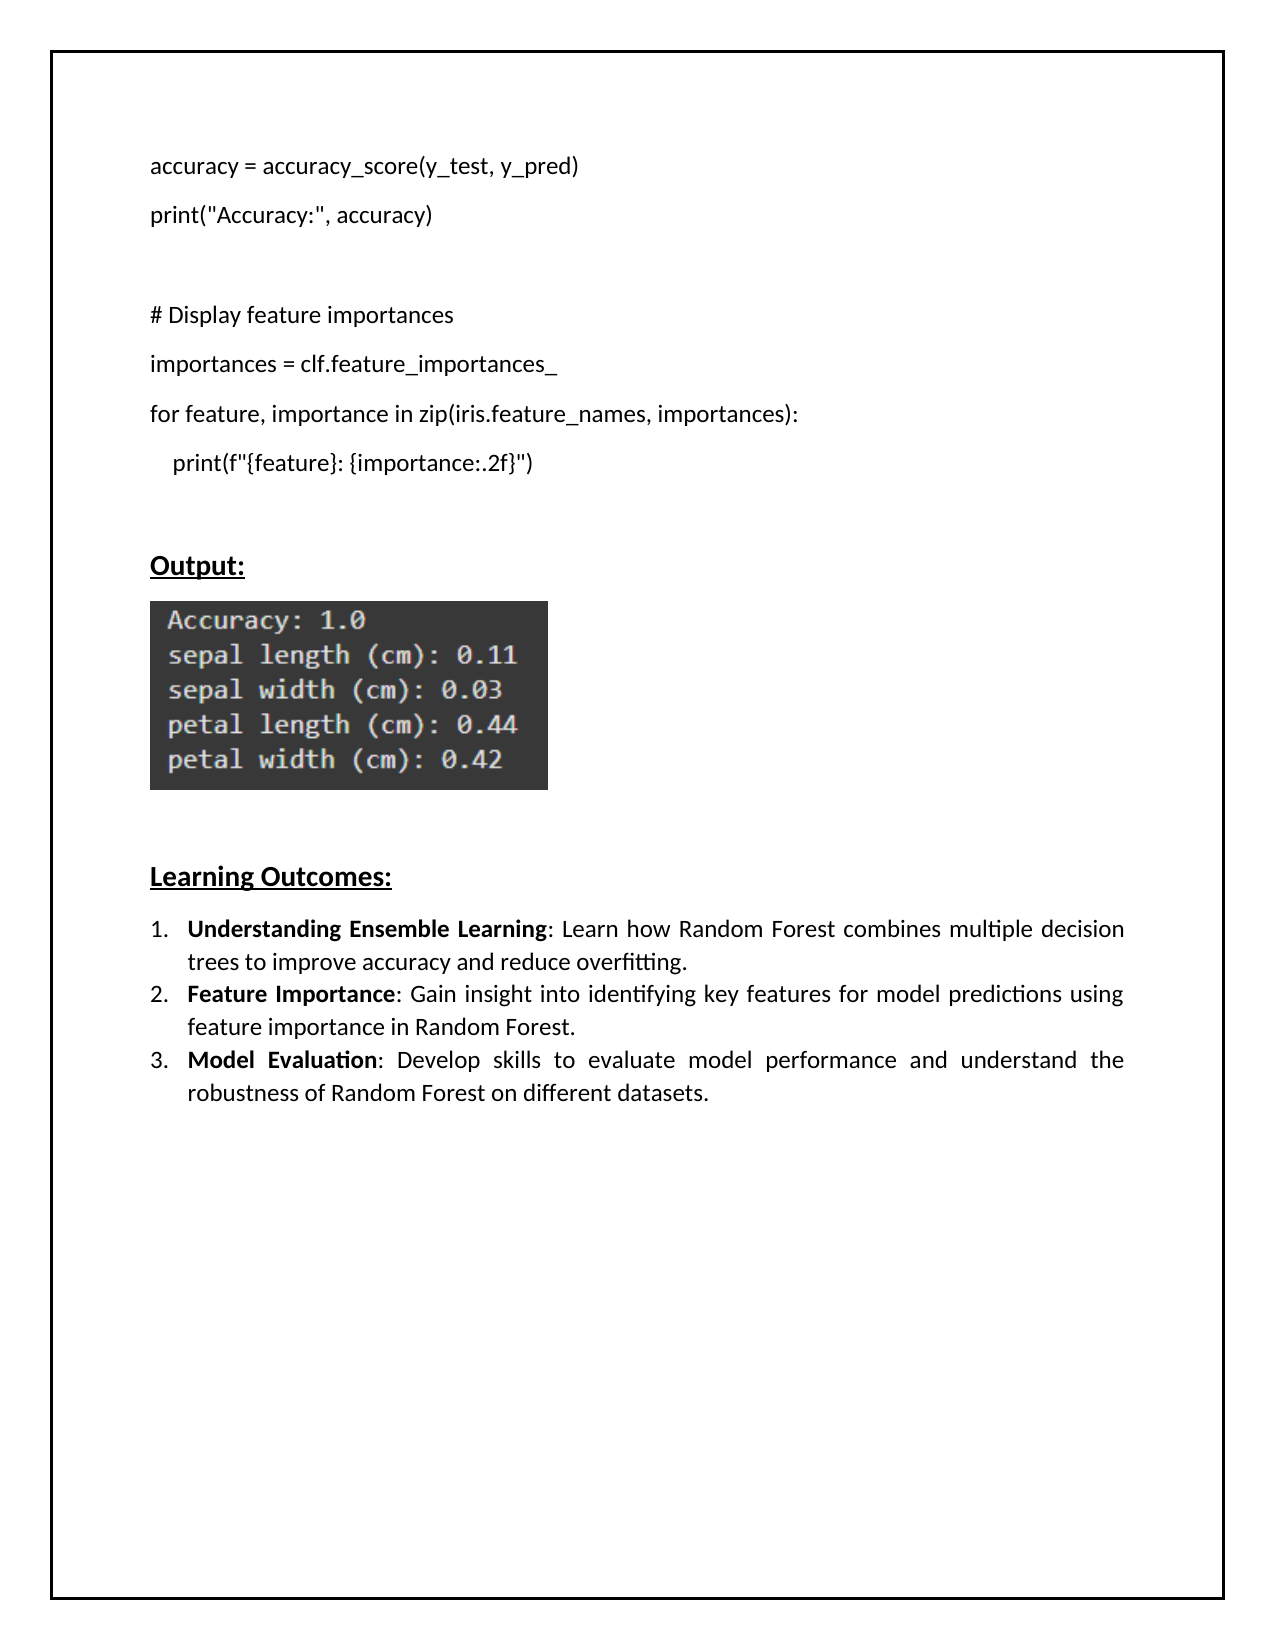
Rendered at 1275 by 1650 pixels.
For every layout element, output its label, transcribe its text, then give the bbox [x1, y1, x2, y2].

list Understanding Ensemble Learning: Learn how Random Forest combines multiple decision trees to improve accuracy and reduce overfitting. [150, 913, 1125, 976]
text Learning Outcomes: [150, 858, 1125, 893]
text Output: [150, 547, 1125, 582]
list Feature Importance: Gain insight into identifying key features for model predictions using feature importance in Random Forest. [150, 979, 1125, 1042]
text print("Accuracy:", accuracy) [150, 199, 1125, 230]
text print(f"{feature}: {importance:.2f}") [150, 447, 1125, 478]
picture [150, 601, 548, 790]
text # Display feature importances [150, 299, 1125, 329]
text for feature, importance in zip(iris.feature_names, importances): [150, 398, 1125, 428]
text accuracy = accuracy_score(y_test, y_pred) [150, 150, 1125, 181]
text importances = clf.feature_importances_ [150, 348, 1125, 379]
list Model Evaluation: Develop skills to evaluate model performance and understand the robustness of Random Forest on different datasets. [150, 1044, 1125, 1108]
